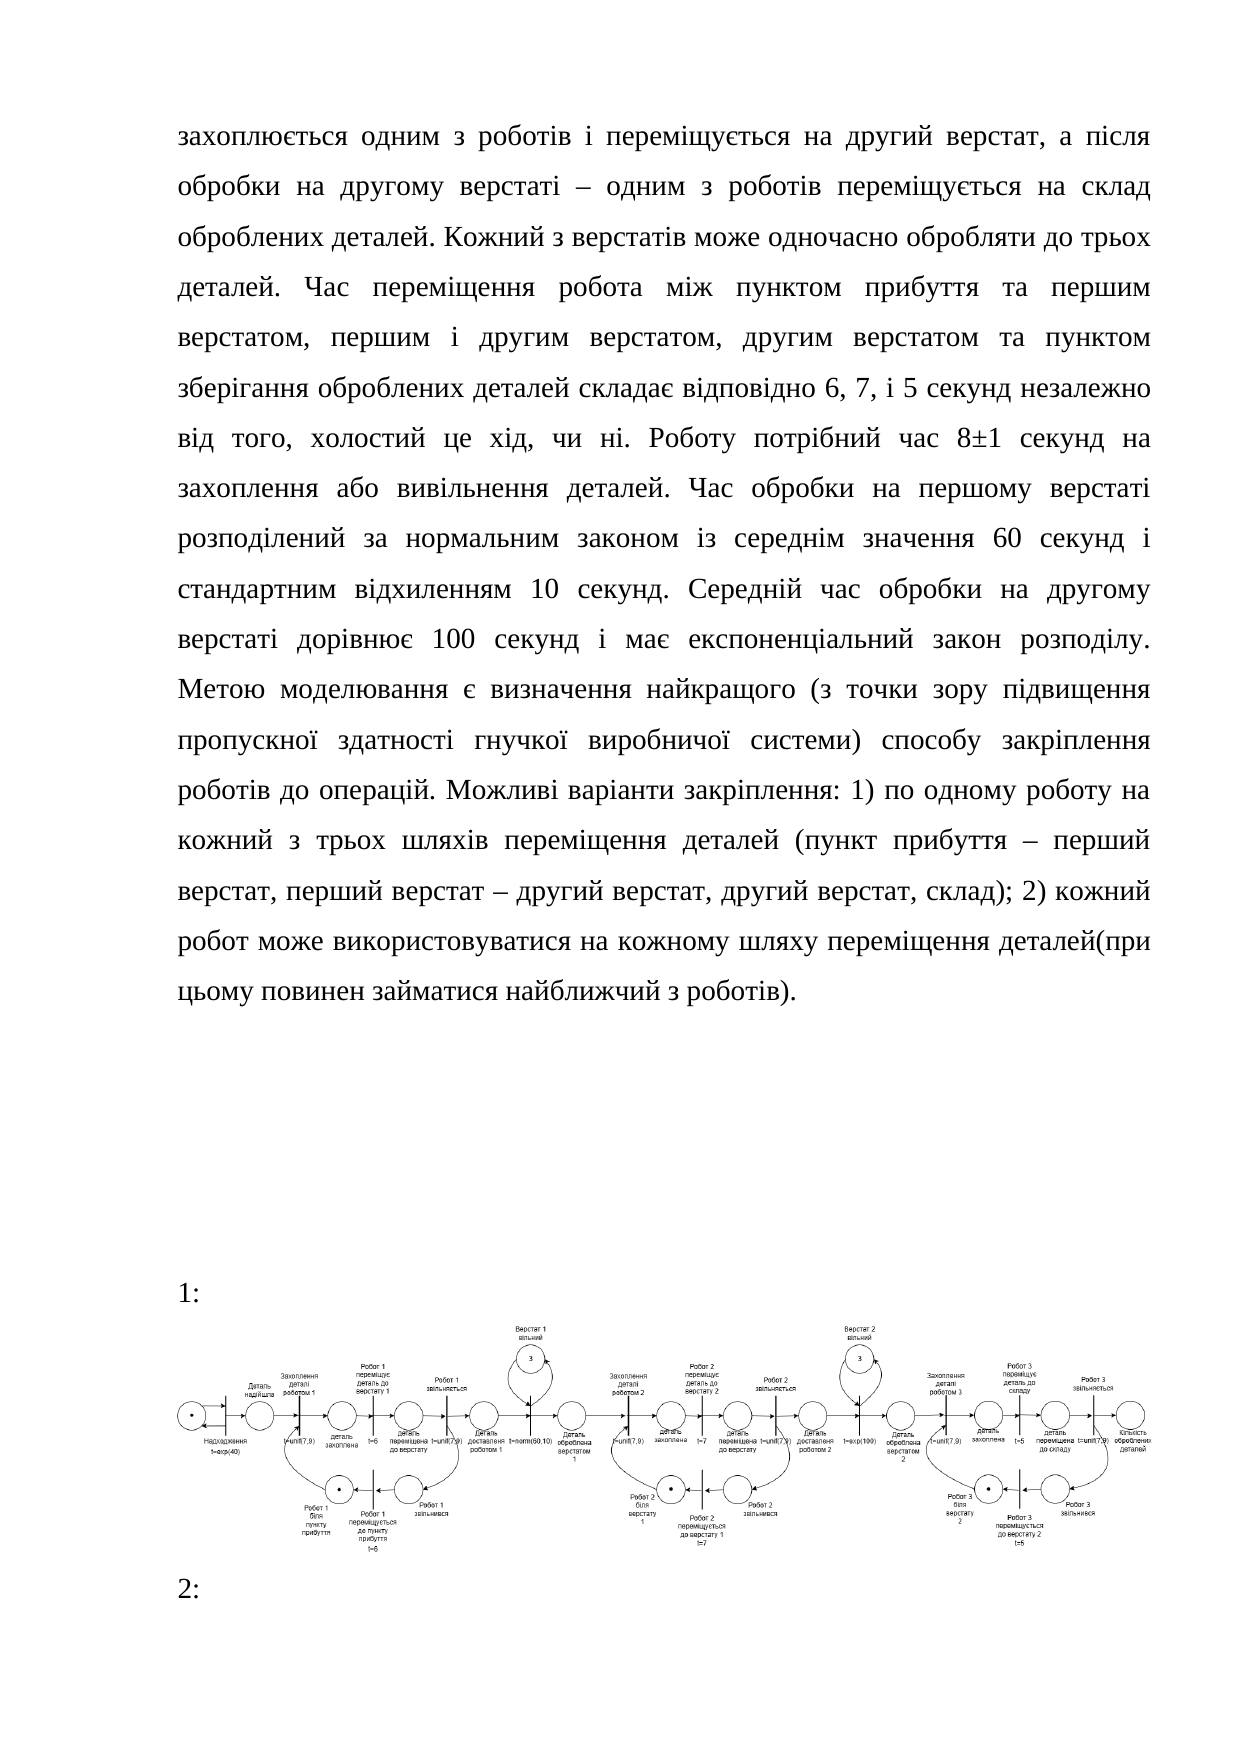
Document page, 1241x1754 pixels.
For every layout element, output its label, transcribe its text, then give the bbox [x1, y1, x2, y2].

text 1: [177, 1275, 1152, 1309]
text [177, 118, 1152, 1007]
text 2: [177, 1572, 1152, 1605]
picture [177, 1325, 1152, 1555]
